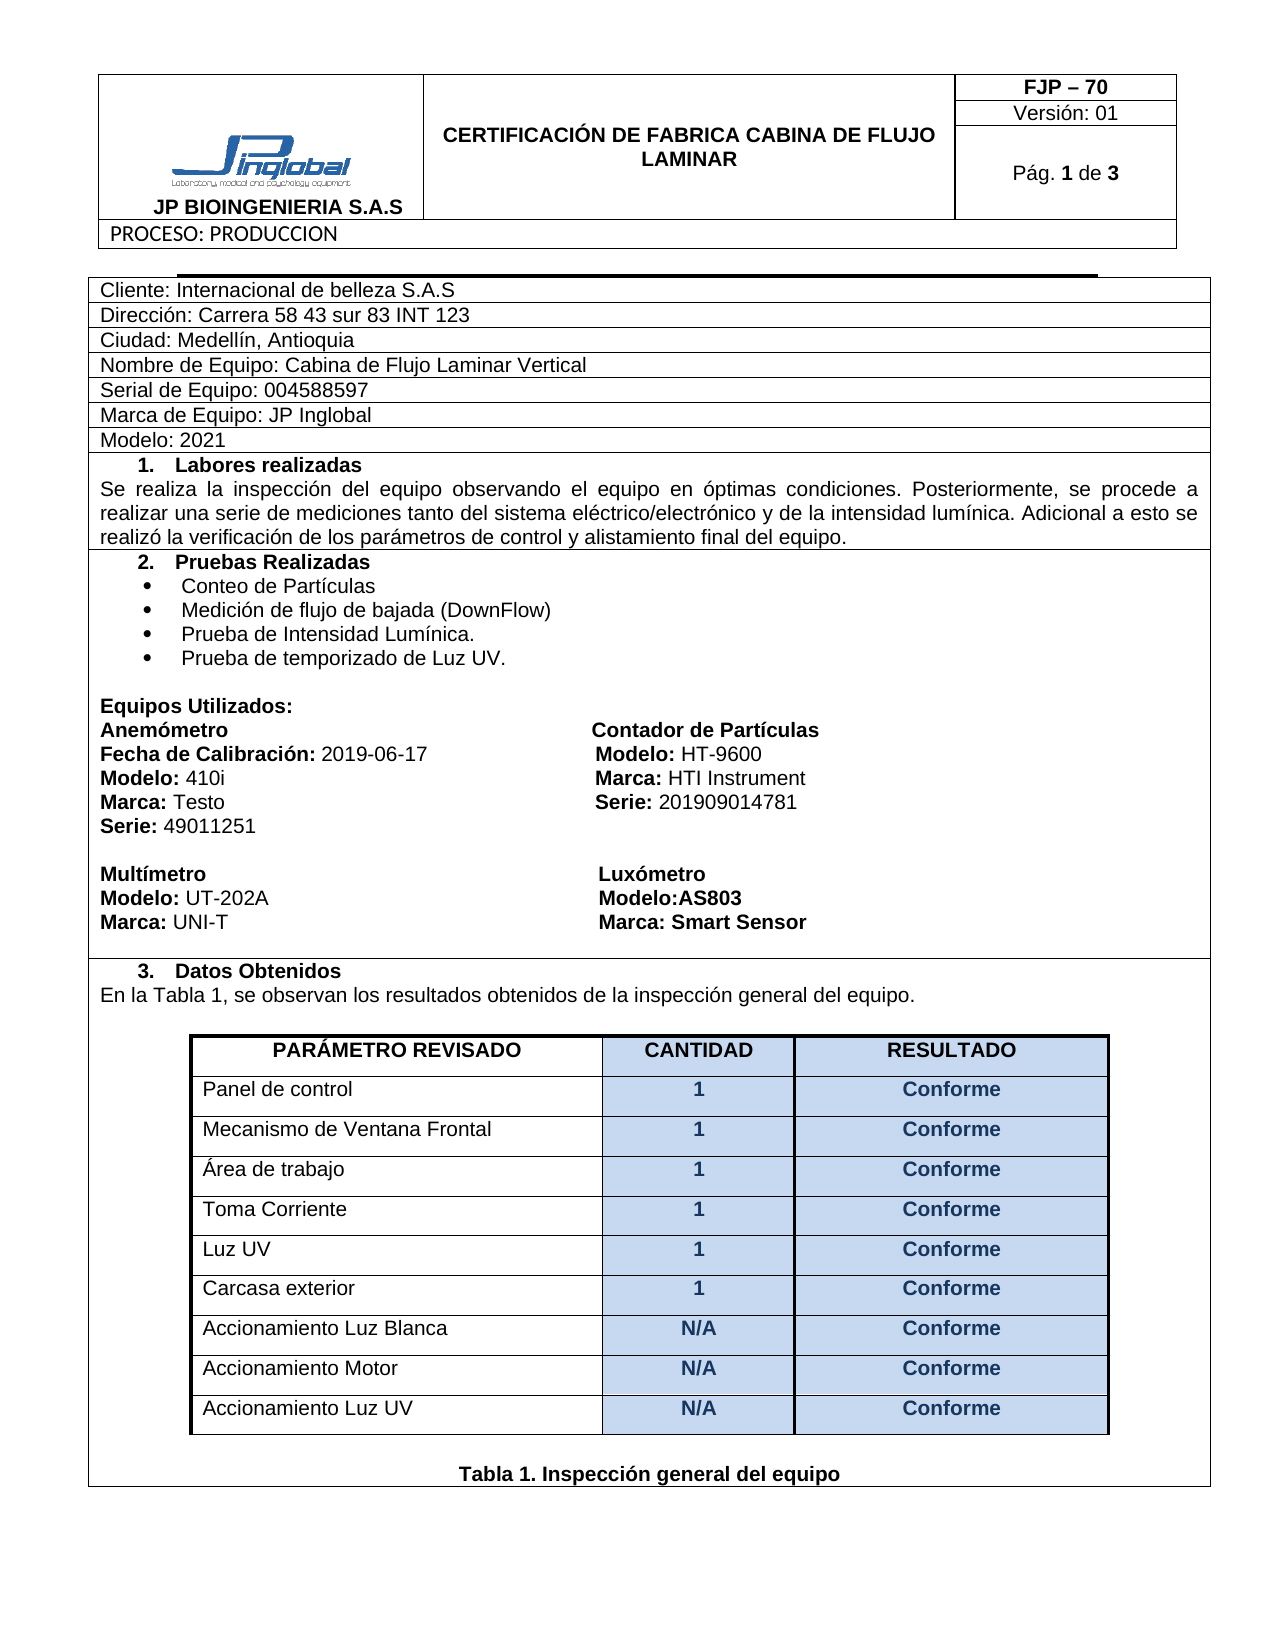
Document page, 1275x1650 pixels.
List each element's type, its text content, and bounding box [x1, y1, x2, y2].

table_cell Modelo: 2021 [89, 428, 1210, 452]
table_cell Serial de Equipo: 004588597 [89, 378, 1210, 402]
table_cell Dirección: Carrera 58 43 sur 83 INT 123 [89, 303, 1210, 327]
table_cell Marca de Equipo: JP Inglobal [89, 403, 1210, 427]
table_cell Nombre de Equipo: Cabina de Flujo Laminar Vertical [89, 353, 1210, 377]
picture [160, 127, 362, 195]
table_cell Labores realizadas Se realiza la inspección del equipo observando el equipo en óptimas condiciones. Posteriormente, se procede a realizar una serie de mediciones tanto del sistema eléctrico/electrónico y de la intensidad lumínica. Adicional a esto se realizó la verificación de los parámetros de control y alistamiento final del equipo. [89, 453, 1210, 549]
table_header Cliente: Internacional de belleza S.A.S [89, 278, 1210, 302]
table_cell Pruebas Realizadas Conteo de Partículas Medición de flujo de bajada (DownFlow) Prueba de Intensidad Lumínica. Prueba de temporizado de Luz UV. Equipos Utilizados: Anemómetro Contador de Partículas Fecha de Calibración: 2019-06-17 Modelo: HT-9600 Modelo: 410i Marca: HTI Instrument Marca: Testo Serie: 201909014781 Serie: 49011251 Multímetro Luxómetro Modelo: UT-202A Modelo:AS803 Marca: UNI-T Marca: Smart Sensor [89, 550, 1210, 957]
table_cell Ciudad: Medellín, Antioquia [89, 328, 1210, 352]
